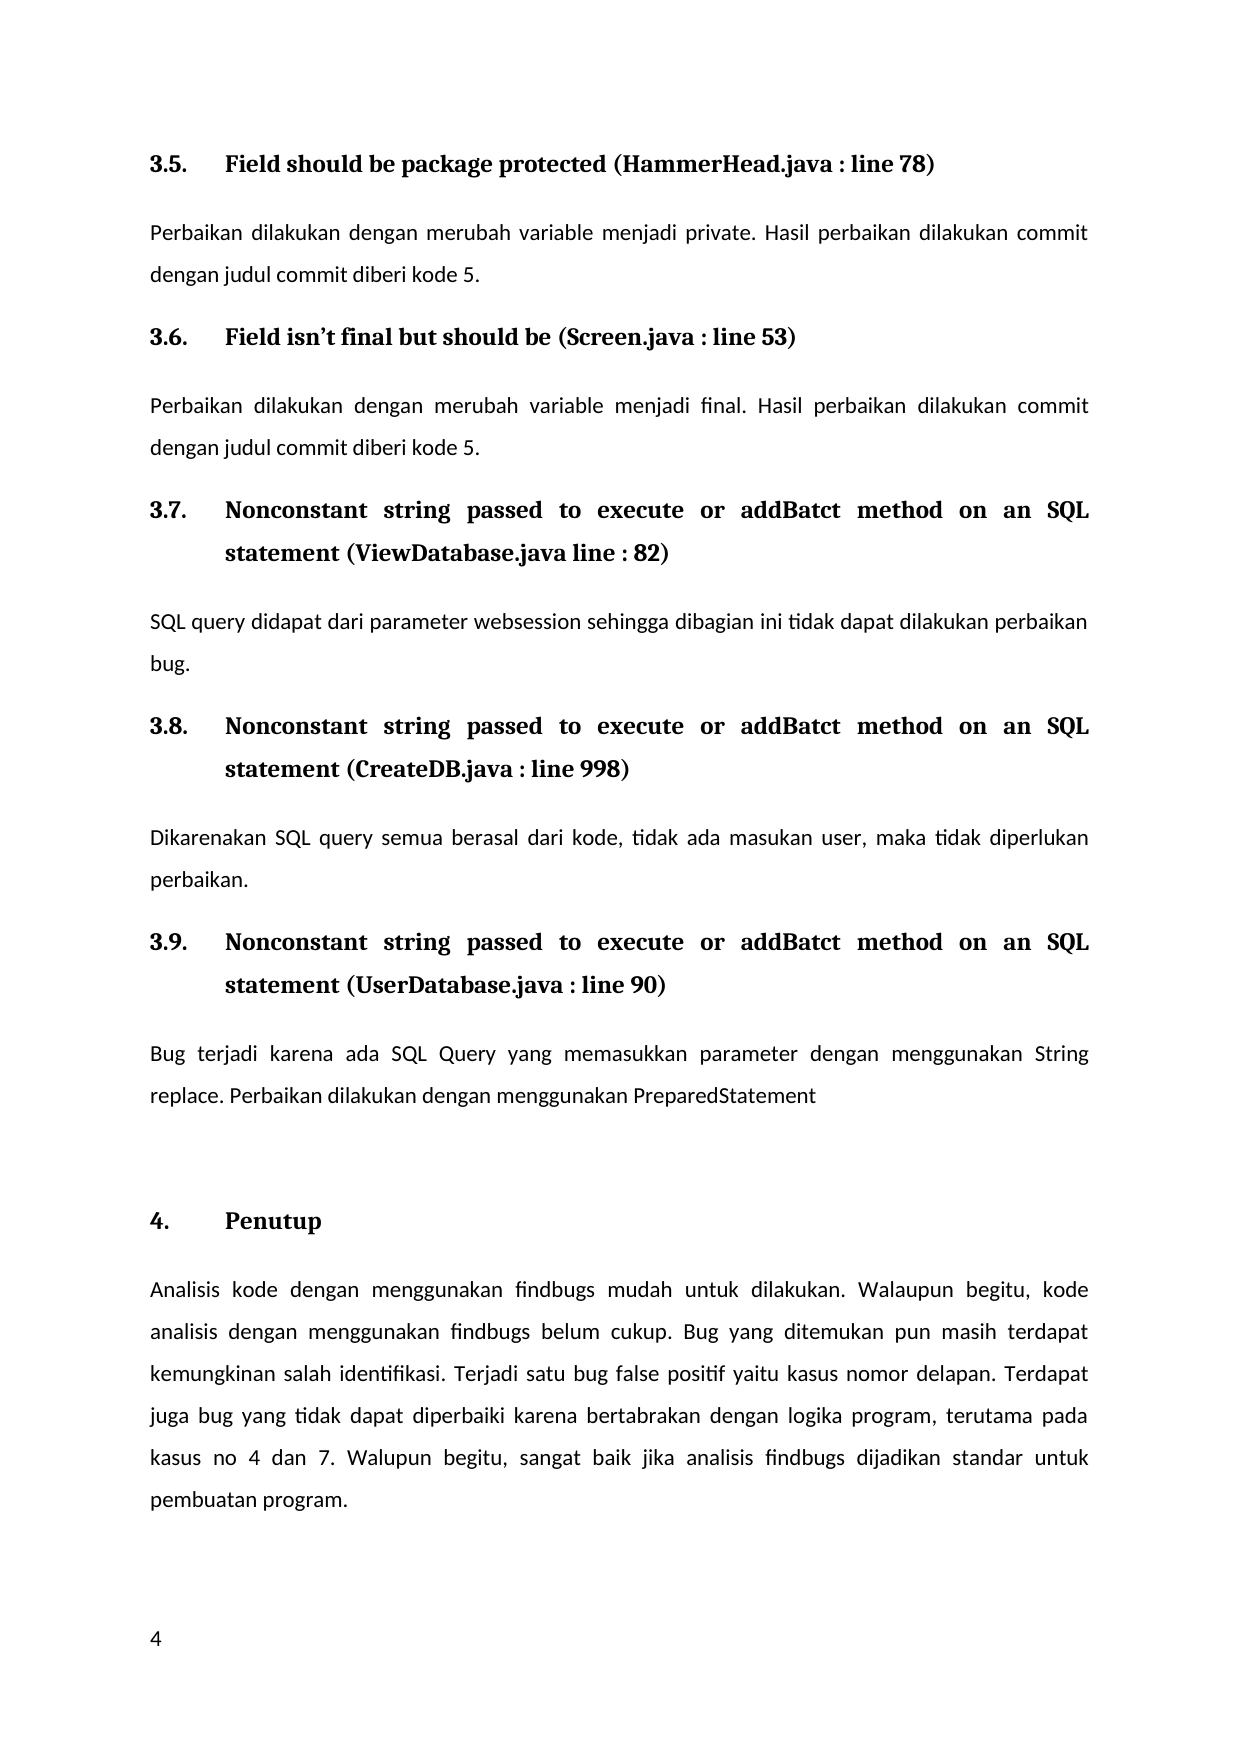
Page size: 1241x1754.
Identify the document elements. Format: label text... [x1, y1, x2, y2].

text SQL query didapat dari parameter websession sehingga dibagian ini tidak dapat dilakukan perbaikan bug. [150, 607, 1090, 677]
subtitle Nonconstant string passed to execute or addBatct method on an SQL statement (ViewDatabase.java line : 82) [150, 496, 1090, 568]
subtitle Field should be package protected (HammerHead.java : line 78) [150, 150, 1090, 179]
subtitle Nonconstant string passed to execute or addBatct method on an SQL statement (CreateDB.java : line 998) [150, 712, 1090, 784]
subtitle Field isn’t final but should be (Screen.java : line 53) [150, 323, 1090, 352]
text Perbaikan dilakukan dengan merubah variable menjadi final. Hasil perbaikan dilakukan commit dengan judul commit diberi kode 5. [150, 391, 1090, 461]
subtitle Nonconstant string passed to execute or addBatct method on an SQL statement (UserDatabase.java : line 90) [150, 928, 1090, 1000]
subtitle Penutup [150, 1207, 1090, 1236]
text Bug terjadi karena ada SQL Query yang memasukkan parameter dengan menggunakan String replace. Perbaikan dilakukan dengan menggunakan PreparedStatement [150, 1039, 1090, 1109]
text Analisis kode dengan menggunakan findbugs mudah untuk dilakukan. Walaupun begitu, kode analisis dengan menggunakan findbugs belum cukup. Bug yang ditemukan pun masih terdapat kemungkinan salah identifikasi. Terjadi satu bug false positif yaitu kasus nomor delapan. Terdapat juga bug yang tidak dapat diperbaiki karena bertabrakan dengan logika program, terutama pada kasus no 4 dan 7. Walupun begitu, sangat baik jika analisis findbugs dijadikan standar untuk pembuatan program. [150, 1275, 1090, 1513]
text Perbaikan dilakukan dengan merubah variable menjadi private. Hasil perbaikan dilakukan commit dengan judul commit diberi kode 5. [150, 218, 1090, 288]
text Dikarenakan SQL query semua berasal dari kode, tidak ada masukan user, maka tidak diperlukan perbaikan. [150, 823, 1090, 893]
